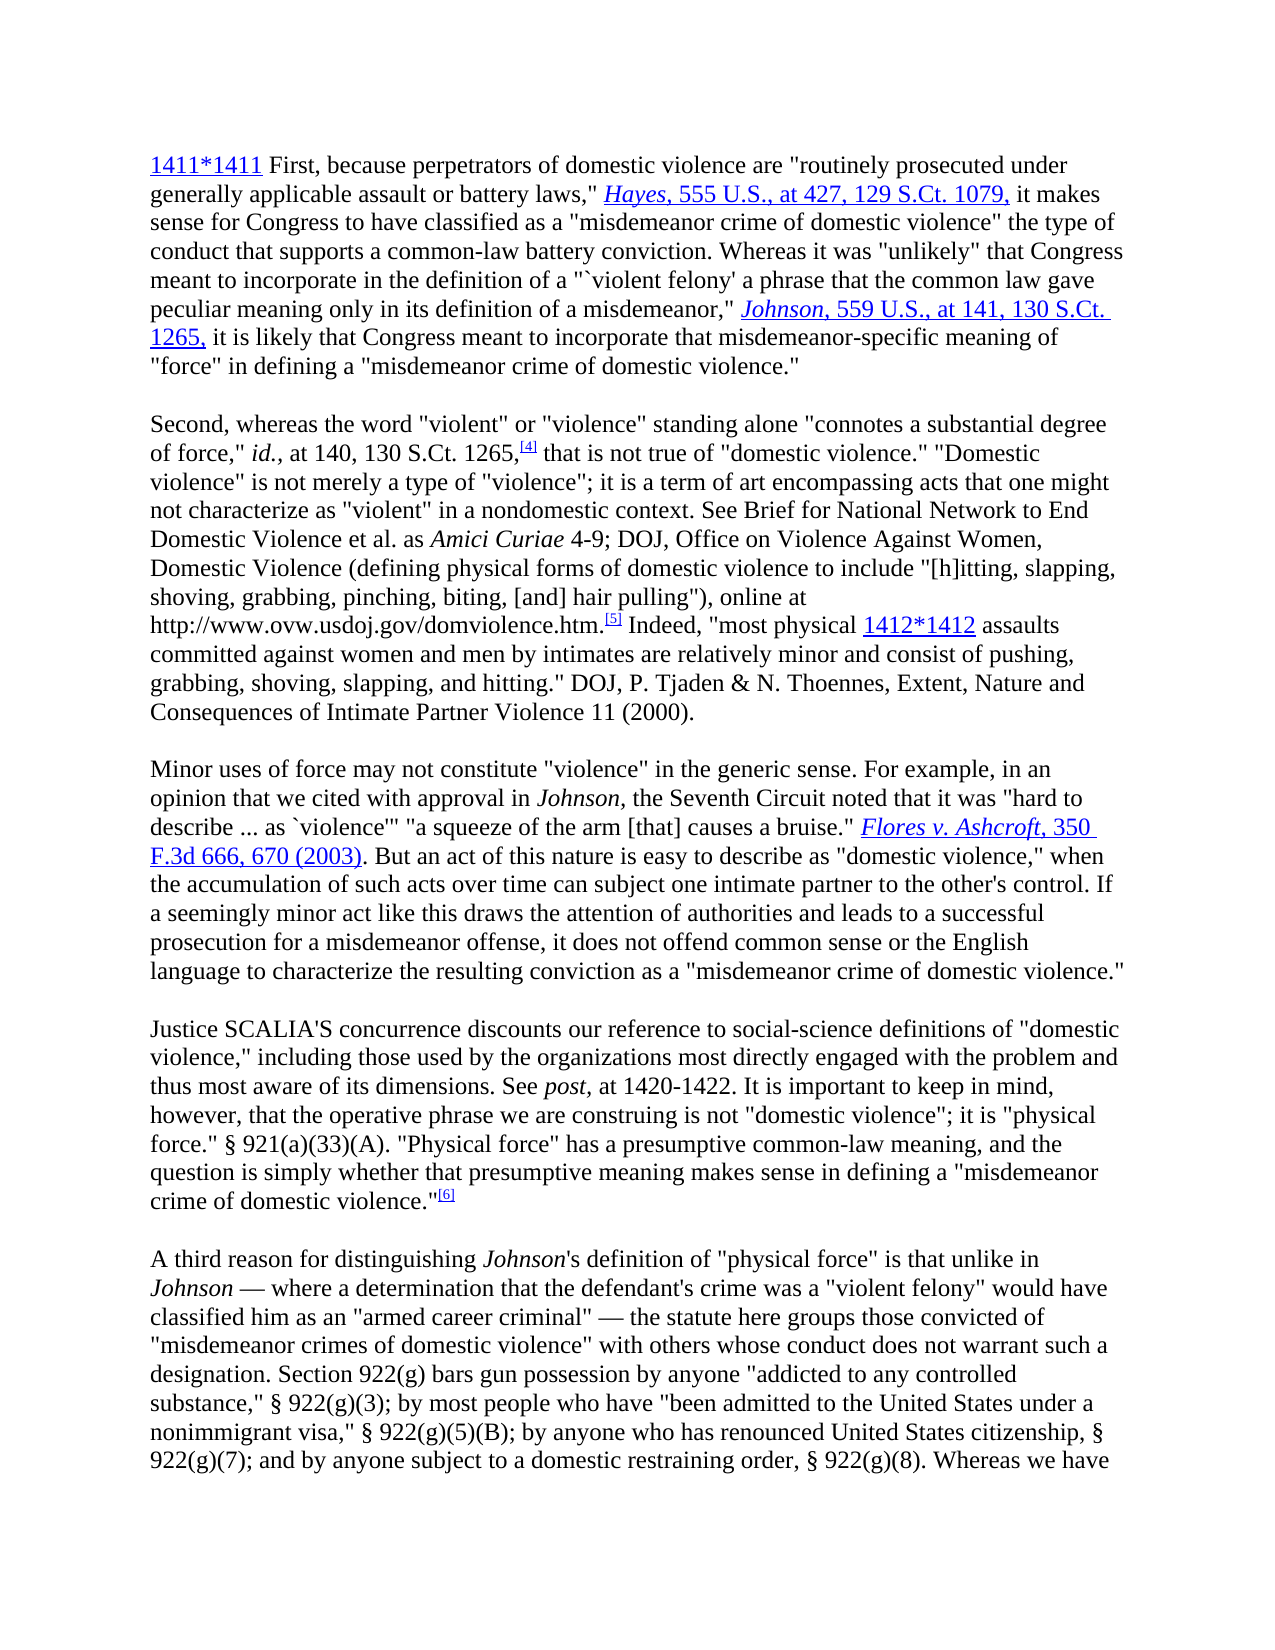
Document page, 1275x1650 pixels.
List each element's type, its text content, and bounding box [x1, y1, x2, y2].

text Minor uses of force may not constitute "violence" in the generic sense. For example, in an opinion that we cited with approval in Johnson, the Seventh Circuit noted that it was "hard to describe ... as `violence'" "a squeeze of the arm [that] causes a bruise." Flores v. Ashcroft, 350 F.3d 666, 670 (2003). But an act of this nature is easy to describe as "domestic violence," when the accumulation of such acts over time can subject one intimate partner to the other's control. If a seemingly minor act like this draws the attention of authorities and leads to a successful prosecution for a misdemeanor offense, it does not offend common sense or the English language to characterize the resulting conviction as a "misdemeanor crime of domestic violence." [150, 754, 1125, 984]
text 1411*1411 First, because perpetrators of domestic violence are "routinely prosecuted under generally applicable assault or battery laws," Hayes, 555 U.S., at 427, 129 S.Ct. 1079, it makes sense for Congress to have classified as a "misdemeanor crime of domestic violence" the type of conduct that supports a common-law battery conviction. Whereas it was "unlikely" that Congress meant to incorporate in the definition of a "`violent felony' a phrase that the common law gave peculiar meaning only in its definition of a misdemeanor," Johnson, 559 U.S., at 141, 130 S.Ct. 1265, it is likely that Congress meant to incorporate that misdemeanor-specific meaning of "force" in defining a "misdemeanor crime of domestic violence." [150, 150, 1125, 380]
text Justice SCALIA'S concurrence discounts our reference to social-science definitions of "domestic violence," including those used by the organizations most directly engaged with the problem and thus most aware of its dimensions. See post, at 1420-1422. It is important to keep in mind, however, that the operative phrase we are construing is not "domestic violence"; it is "physical force." § 921(a)(33)(A). "Physical force" has a presumptive common-law meaning, and the question is simply whether that presumptive meaning makes sense in defining a "misdemeanor crime of domestic violence."[6] [150, 1014, 1125, 1215]
text Second, whereas the word "violent" or "violence" standing alone "connotes a substantial degree of force," id., at 140, 130 S.Ct. 1265,[4] that is not true of "domestic violence." "Domestic violence" is not merely a type of "violence"; it is a term of art encompassing acts that one might not characterize as "violent" in a nondomestic context. See Brief for National Network to End Domestic Violence et al. as Amici Curiae 4-9; DOJ, Office on Violence Against Women, Domestic Violence (defining physical forms of domestic violence to include "[h]itting, slapping, shoving, grabbing, pinching, biting, [and] hair pulling"), online at http://www.ovw.usdoj.gov/domviolence.htm.[5] Indeed, "most physical 1412*1412 assaults committed against women and men by intimates are relatively minor and consist of pushing, grabbing, shoving, slapping, and hitting." DOJ, P. Tjaden & N. Thoennes, Extent, Nature and Consequences of Intimate Partner Violence 11 (2000). [150, 409, 1125, 725]
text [150, 1244, 1125, 1474]
